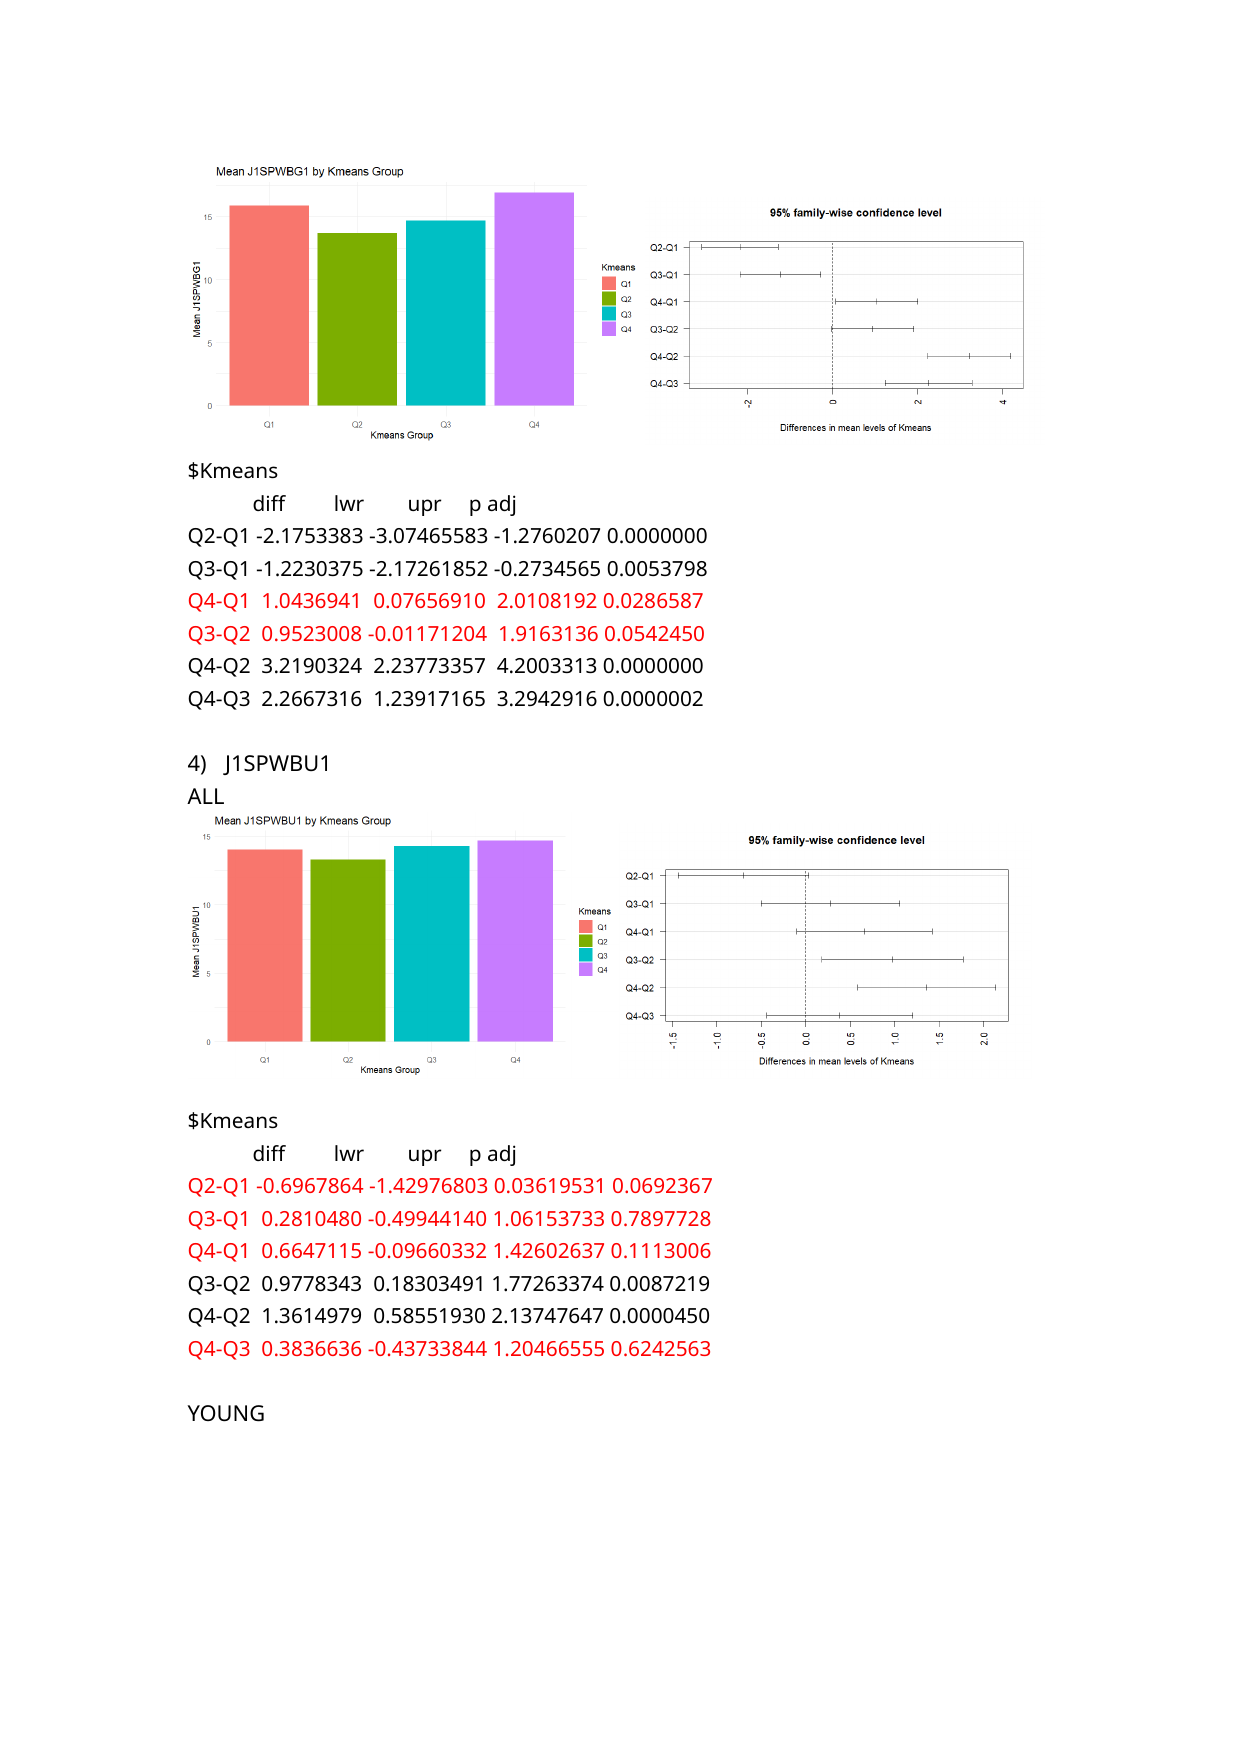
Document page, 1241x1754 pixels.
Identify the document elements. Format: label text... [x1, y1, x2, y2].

text Q4-Q3 0.3836636 -0.43733844 1.20466555 0.6242563 [187, 1332, 1053, 1364]
text Q3-Q2 0.9523008 -0.01171204 1.9163136 0.0542450 [187, 617, 1053, 649]
text Q3-Q2 0.9778343 0.18303491 1.77263374 0.0087219 [187, 1267, 1053, 1299]
text Q2-Q1 -2.1753383 -3.07465583 -1.2760207 0.0000000 [187, 519, 1053, 552]
text Q4-Q1 1.0436941 0.07656910 2.0108192 0.0286587 [187, 584, 1053, 617]
text Q3-Q1 -1.2230375 -2.17261852 -0.2734565 0.0053798 [187, 552, 1053, 584]
text Q4-Q2 3.2190324 2.23773357 4.2003313 0.0000000 [187, 649, 1053, 682]
text Q4-Q3 2.2667316 1.23917165 3.2942916 0.0000002 [187, 682, 1053, 714]
text ALL [187, 779, 1053, 812]
text Q4-Q1 0.6647115 -0.09660332 1.42602637 0.1113006 [187, 1234, 1053, 1267]
text $Kmeans [187, 1104, 1053, 1137]
text YOUNG [187, 1397, 1053, 1429]
text $Kmeans [187, 454, 1053, 487]
text Q3-Q1 0.2810480 -0.49944140 1.06153733 0.7897728 [187, 1202, 1053, 1234]
list J1SPWBU1 [187, 747, 1053, 779]
picture [187, 812, 1032, 1079]
text diff lwr upr p adj [187, 487, 1053, 519]
text Q4-Q2 1.3614979 0.58551930 2.13747647 0.0000450 [187, 1299, 1053, 1332]
text diff lwr upr p adj [187, 1137, 1053, 1169]
text Q2-Q1 -0.6967864 -1.42976803 0.03619531 0.0692367 [187, 1169, 1053, 1202]
picture [187, 162, 1046, 445]
